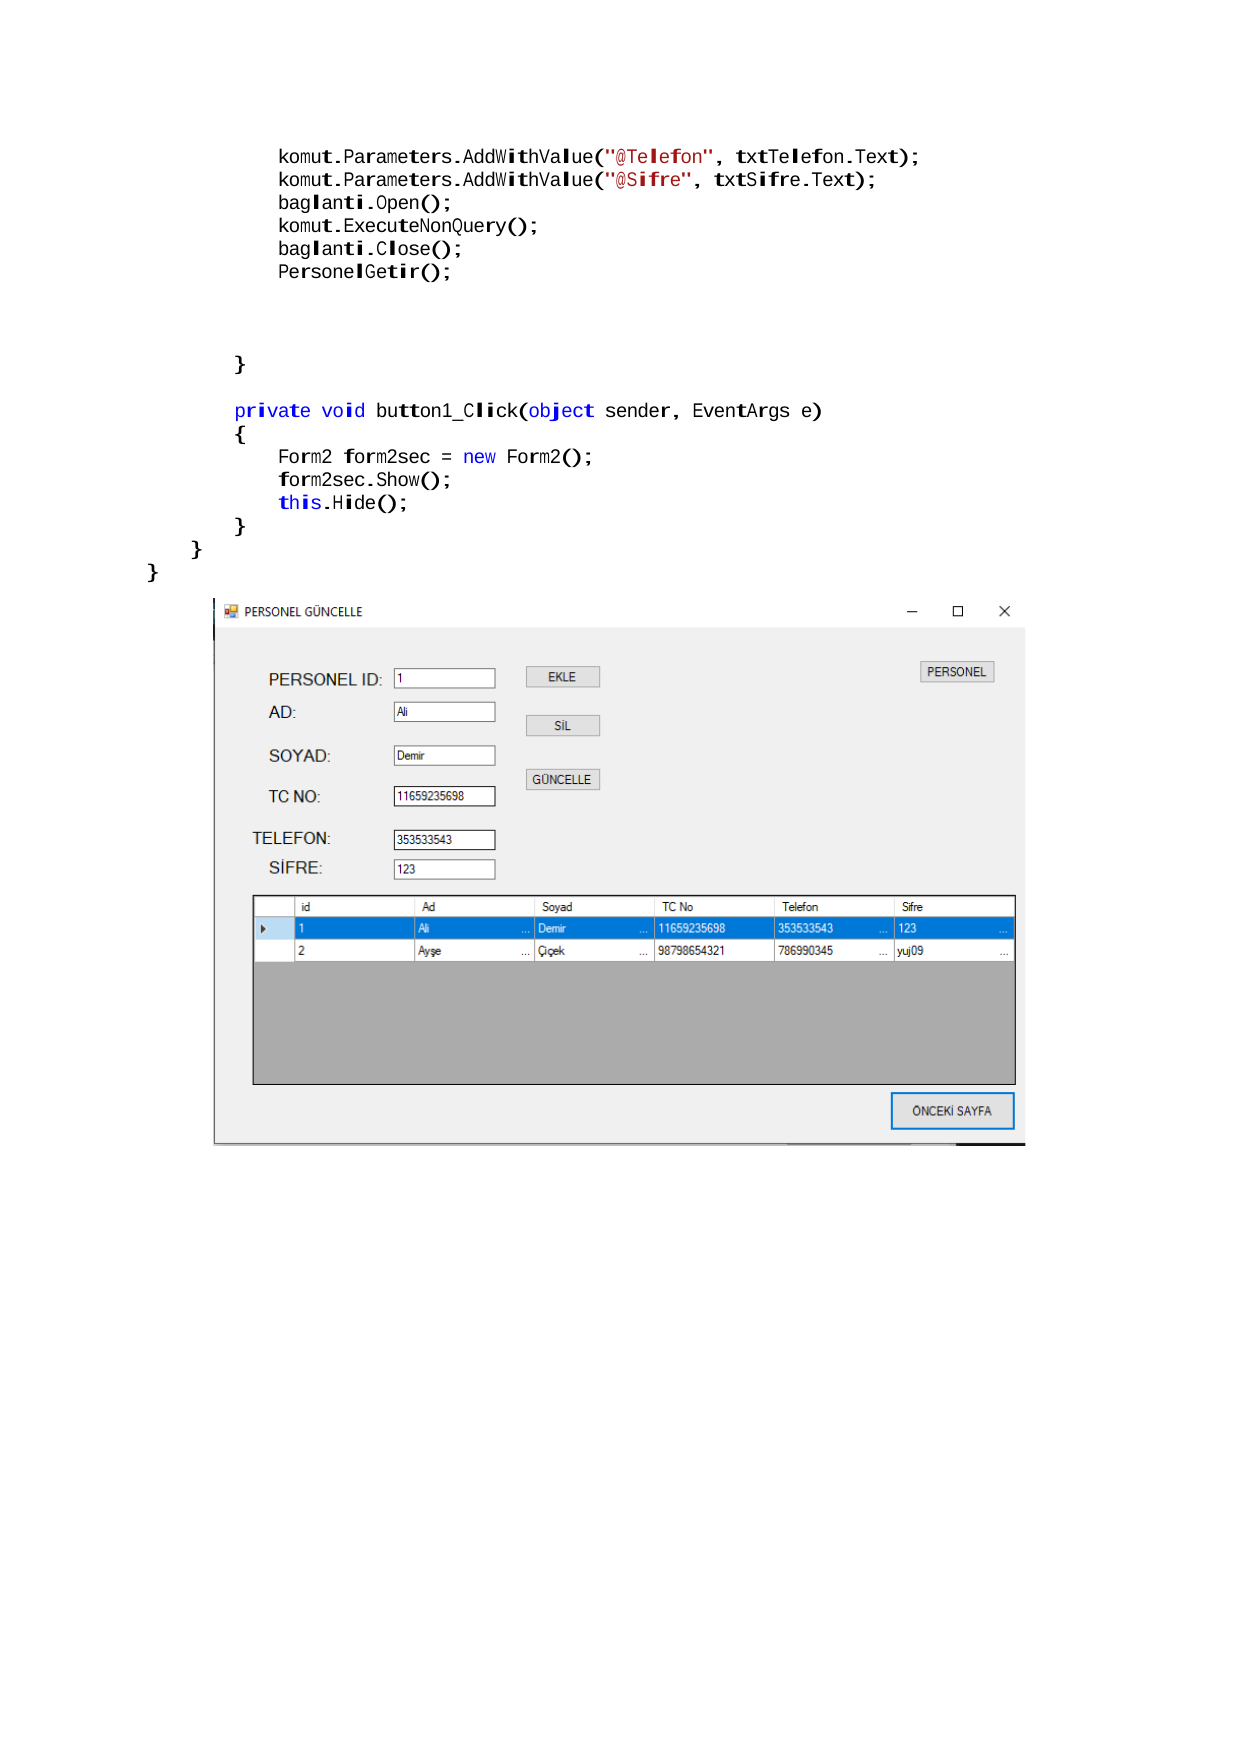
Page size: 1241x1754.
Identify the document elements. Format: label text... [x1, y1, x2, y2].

text } [147, 560, 1103, 583]
text komut.ExecuteNonQuery(); baglanti.Close(); PersonelGetir(); [278, 214, 539, 282]
text Form2 form2sec = new Form2(); form2sec.Show(); [278, 444, 594, 490]
text { [234, 421, 1103, 444]
picture [213, 598, 1026, 1146]
text } [234, 352, 1103, 375]
text this.Hide(); [278, 491, 1103, 513]
text } [234, 513, 1103, 536]
text } [191, 537, 1103, 559]
text private void button1_Click(object sender, EventArgs e) [234, 398, 1103, 421]
text komut.Parameters.AddWithValue("@Telefon", txtTelefon.Text); komut.Parameters.AddWithValue("@Sifre", txtSifre.Text); baglanti.Open(); [278, 145, 990, 214]
